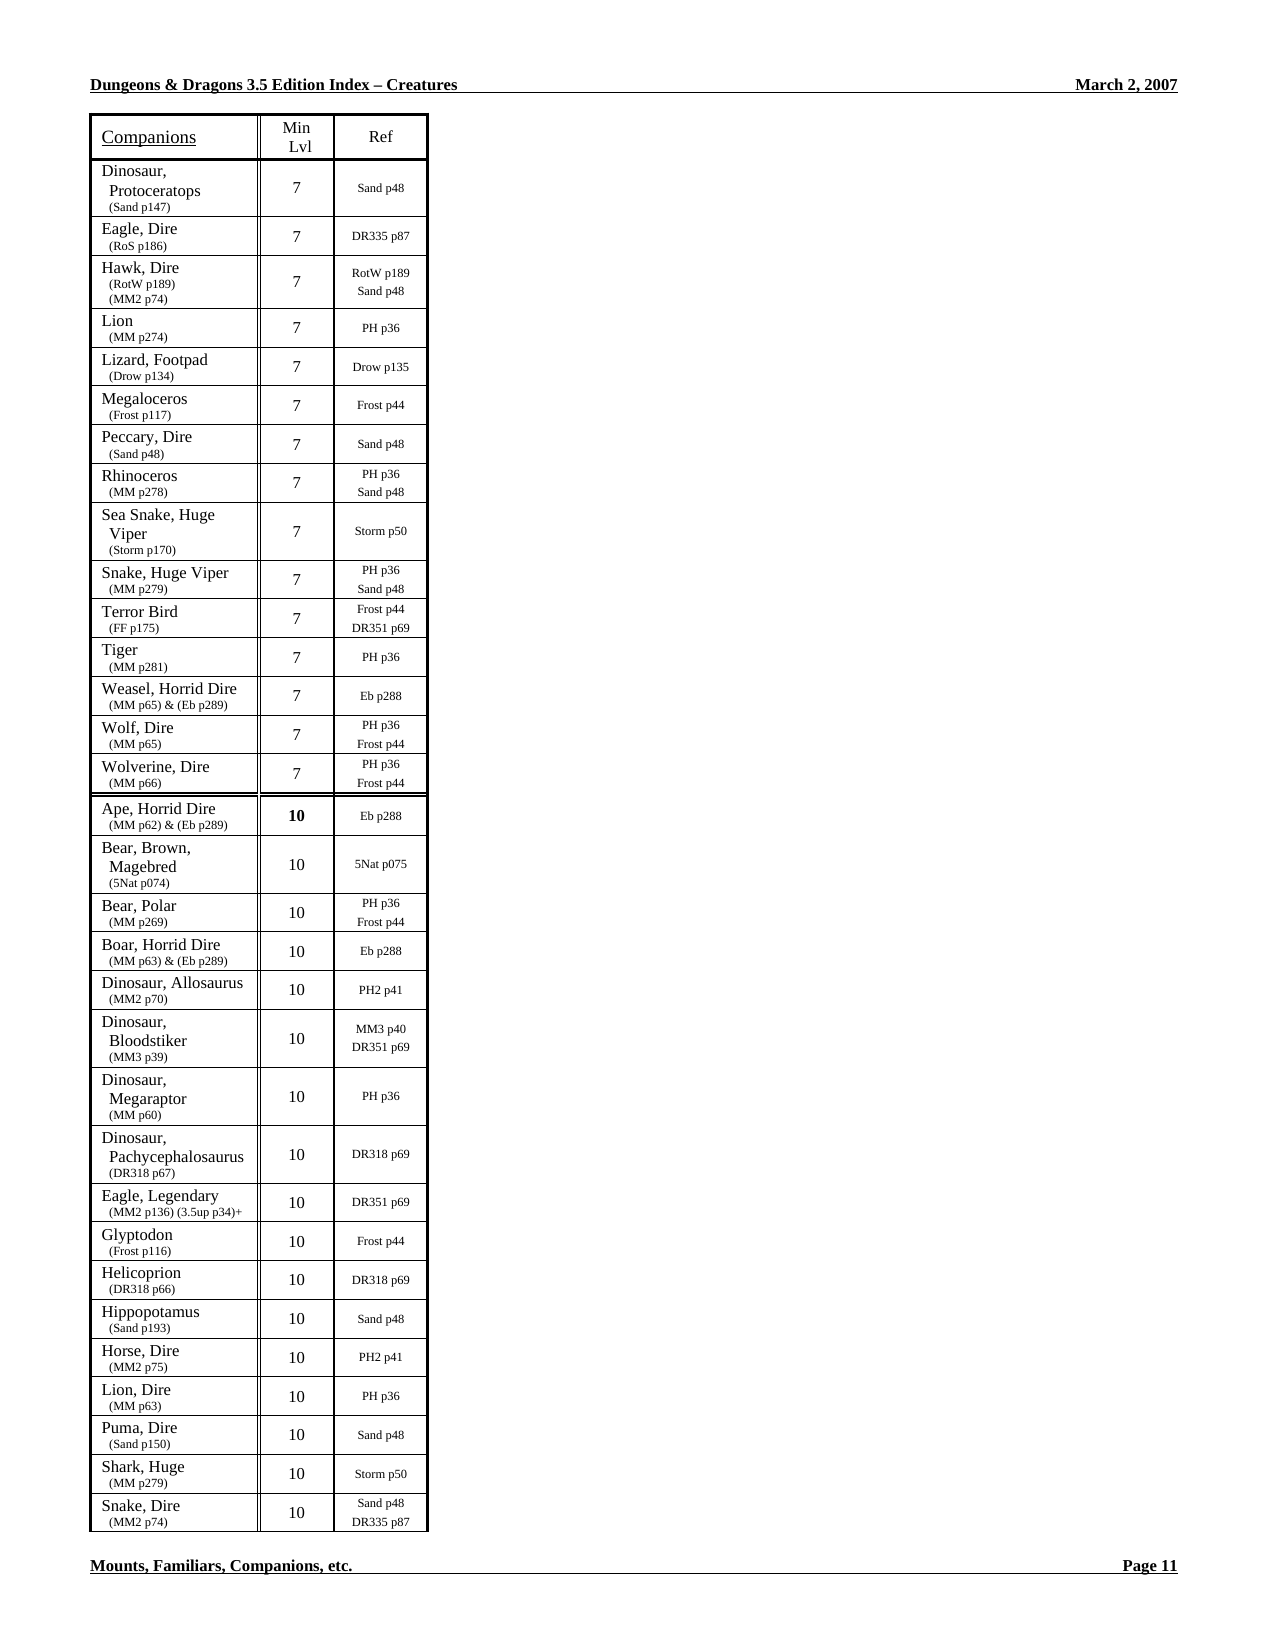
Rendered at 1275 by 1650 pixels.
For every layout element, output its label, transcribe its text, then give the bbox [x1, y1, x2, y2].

table_cell DR318 p69 [335, 1126, 426, 1182]
table_cell 7 [261, 217, 333, 255]
table_cell Lion, Dire (MM p63) [92, 1377, 257, 1415]
table_cell Horse, Dire (MM2 p75) [92, 1339, 257, 1376]
table_cell Snake, Dire (MM2 p74) [92, 1494, 257, 1531]
table_cell DR351 p69 [335, 1184, 426, 1221]
table_cell PH p36 [335, 309, 426, 347]
table_cell Helicoprion (DR318 p66) [92, 1261, 257, 1299]
table_cell 7 [261, 677, 333, 714]
table_header Companions [92, 116, 257, 158]
table_cell 10 [261, 1455, 333, 1492]
table_cell DR318 p69 [335, 1261, 426, 1299]
table_cell Sand p48 [335, 425, 426, 463]
table_cell Storm p50 [335, 1455, 426, 1492]
table_cell RotW p189 Sand p48 [335, 256, 426, 308]
table_cell Dinosaur, Pachycephalosaurus (DR318 p67) [92, 1126, 257, 1182]
table_cell Wolverine, Dire (MM p66) [92, 754, 257, 792]
table_cell 7 [261, 561, 333, 598]
table_cell Snake, Huge Viper (MM p279) [92, 561, 257, 598]
table_cell Eb p288 [335, 797, 426, 834]
table_cell 7 [261, 386, 333, 424]
table_cell Tiger (MM p281) [92, 638, 257, 676]
table_cell Frost p44 [335, 386, 426, 424]
table_cell Sand p48 [335, 161, 426, 216]
table_cell 7 [261, 503, 333, 559]
table_cell 10 [261, 1184, 333, 1221]
table_cell 10 [261, 1261, 333, 1299]
table_cell 7 [261, 638, 333, 676]
table_cell PH p36 [335, 638, 426, 676]
table_cell 10 [261, 1126, 333, 1182]
table_header Ref [335, 116, 426, 158]
table_cell Hawk, Dire (RotW p189) (MM2 p74) [92, 256, 257, 308]
table_cell Weasel, Horrid Dire (MM p65) & (Eb p289) [92, 677, 257, 714]
table_cell MM3 p40 DR351 p69 [335, 1010, 426, 1067]
table_cell 7 [261, 309, 333, 347]
table_cell PH p36 Sand p48 [335, 561, 426, 598]
table_cell Storm p50 [335, 503, 426, 559]
table_cell 10 [261, 836, 333, 892]
table_cell 5Nat p075 [335, 836, 426, 892]
table_cell Rhinoceros (MM p278) [92, 464, 257, 502]
table_cell 10 [261, 797, 333, 834]
table_cell DR335 p87 [335, 217, 426, 255]
table_cell Drow p135 [335, 348, 426, 385]
table_header Min Lvl [261, 116, 333, 158]
table_cell 7 [261, 754, 333, 792]
table_cell 10 [261, 1377, 333, 1415]
table_cell 7 [261, 716, 333, 753]
table_cell Frost p44 [335, 1222, 426, 1260]
table_cell Dinosaur, Protoceratops (Sand p147) [92, 161, 257, 216]
table_cell 7 [261, 161, 333, 216]
table_cell Eb p288 [335, 677, 426, 714]
table_cell Dinosaur, Megaraptor (MM p60) [92, 1068, 257, 1124]
table_cell Sand p48 [335, 1300, 426, 1337]
table_cell Shark, Huge (MM p279) [92, 1455, 257, 1492]
table_cell Boar, Horrid Dire (MM p63) & (Eb p289) [92, 932, 257, 970]
table_cell 7 [261, 464, 333, 502]
table_cell 10 [261, 1494, 333, 1531]
table_cell PH2 p41 [335, 1339, 426, 1376]
table_cell Dinosaur, Bloodstiker (MM3 p39) [92, 1010, 257, 1067]
table_cell Terror Bird (FF p175) [92, 599, 257, 637]
table_cell Dinosaur, Allosaurus (MM2 p70) [92, 971, 257, 1009]
table_cell Eagle, Legendary (MM2 p136) (3.5up p34)+ [92, 1184, 257, 1221]
table_cell Eb p288 [335, 932, 426, 970]
table_cell 10 [261, 971, 333, 1009]
table_cell PH p36 Frost p44 [335, 716, 426, 753]
table_cell Lion (MM p274) [92, 309, 257, 347]
table_cell PH p36 [335, 1068, 426, 1124]
table_cell Eagle, Dire (RoS p186) [92, 217, 257, 255]
table_cell Bear, Brown, Magebred (5Nat p074) [92, 836, 257, 892]
table_cell Bear, Polar (MM p269) [92, 894, 257, 931]
table_cell Puma, Dire (Sand p150) [92, 1416, 257, 1454]
table_cell Megaloceros (Frost p117) [92, 386, 257, 424]
table_cell PH p36 [335, 1377, 426, 1415]
table_cell Hippopotamus (Sand p193) [92, 1300, 257, 1337]
table_cell PH p36 Frost p44 [335, 754, 426, 792]
table_cell 10 [261, 1416, 333, 1454]
table_cell 10 [261, 1222, 333, 1260]
table_cell Frost p44 DR351 p69 [335, 599, 426, 637]
table_cell 7 [261, 348, 333, 385]
table_cell 7 [261, 425, 333, 463]
table_cell Lizard, Footpad (Drow p134) [92, 348, 257, 385]
table_cell Wolf, Dire (MM p65) [92, 716, 257, 753]
table_cell Sand p48 [335, 1416, 426, 1454]
table_cell 10 [261, 1339, 333, 1376]
table_cell Sand p48 DR335 p87 [335, 1494, 426, 1531]
table_cell Peccary, Dire (Sand p48) [92, 425, 257, 463]
table_cell 10 [261, 1010, 333, 1067]
table_cell 10 [261, 932, 333, 970]
table_cell Sea Snake, Huge Viper (Storm p170) [92, 503, 257, 559]
table_cell 10 [261, 1068, 333, 1124]
table_cell Ape, Horrid Dire (MM p62) & (Eb p289) [92, 797, 257, 834]
table_cell 7 [261, 599, 333, 637]
table_cell PH p36 Frost p44 [335, 894, 426, 931]
table_cell 10 [261, 1300, 333, 1337]
table_cell PH p36 Sand p48 [335, 464, 426, 502]
table_cell Glyptodon (Frost p116) [92, 1222, 257, 1260]
table_cell 7 [261, 256, 333, 308]
table_cell 10 [261, 894, 333, 931]
table_cell PH2 p41 [335, 971, 426, 1009]
